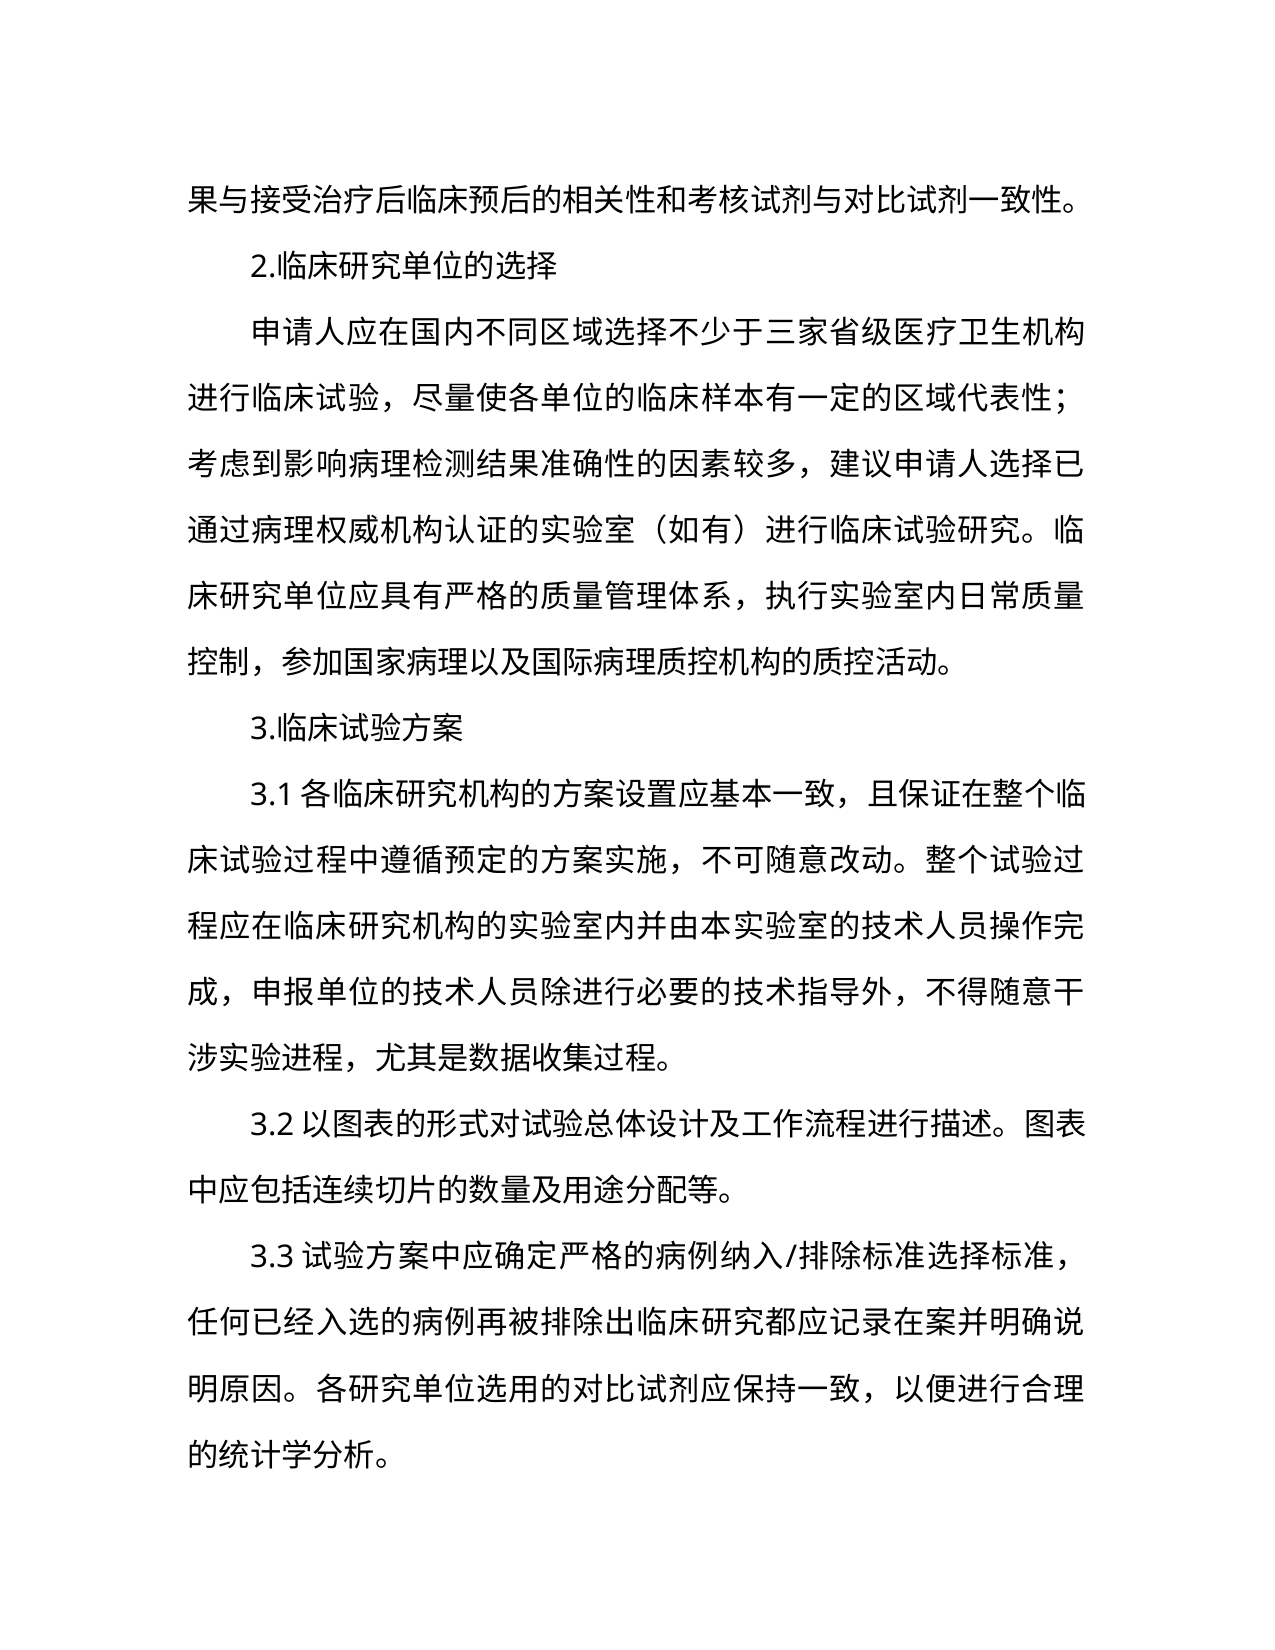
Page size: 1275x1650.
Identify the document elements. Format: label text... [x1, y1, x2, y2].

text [187, 164, 1087, 231]
text 3.1各临床研究机构的方案设置应基本一致，且保证在整个临床试验过程中遵循预定的方案实施，不可随意改动。整个试验过程应在临床研究机构的实验室内并由本实验室的技术人员操作完成，申报单位的技术人员除进行必要的技术指导外，不得随意干涉实验进程，尤其是数据收集过程。 [187, 759, 1087, 1089]
text 3.3试验方案中应确定严格的病例纳入/排除标准选择标准，任何已经入选的病例再被排除出临床研究都应记录在案并明确说明原因。各研究单位选用的对比试剂应保持一致，以便进行合理的统计学分析。 [187, 1221, 1087, 1485]
text 3.临床试验方案 [187, 693, 1087, 759]
text 2.临床研究单位的选择 [187, 231, 1087, 297]
text 申请人应在国内不同区域选择不少于三家省级医疗卫生机构进行临床试验，尽量使各单位的临床样本有一定的区域代表性；考虑到影响病理检测结果准确性的因素较多，建议申请人选择已通过病理权威机构认证的实验室（如有）进行临床试验研究。临床研究单位应具有严格的质量管理体系，执行实验室内日常质量控制，参加国家病理以及国际病理质控机构的质控活动。 [187, 297, 1087, 693]
text 3.2以图表的形式对试验总体设计及工作流程进行描述。图表中应包括连续切片的数量及用途分配等。 [187, 1089, 1087, 1221]
